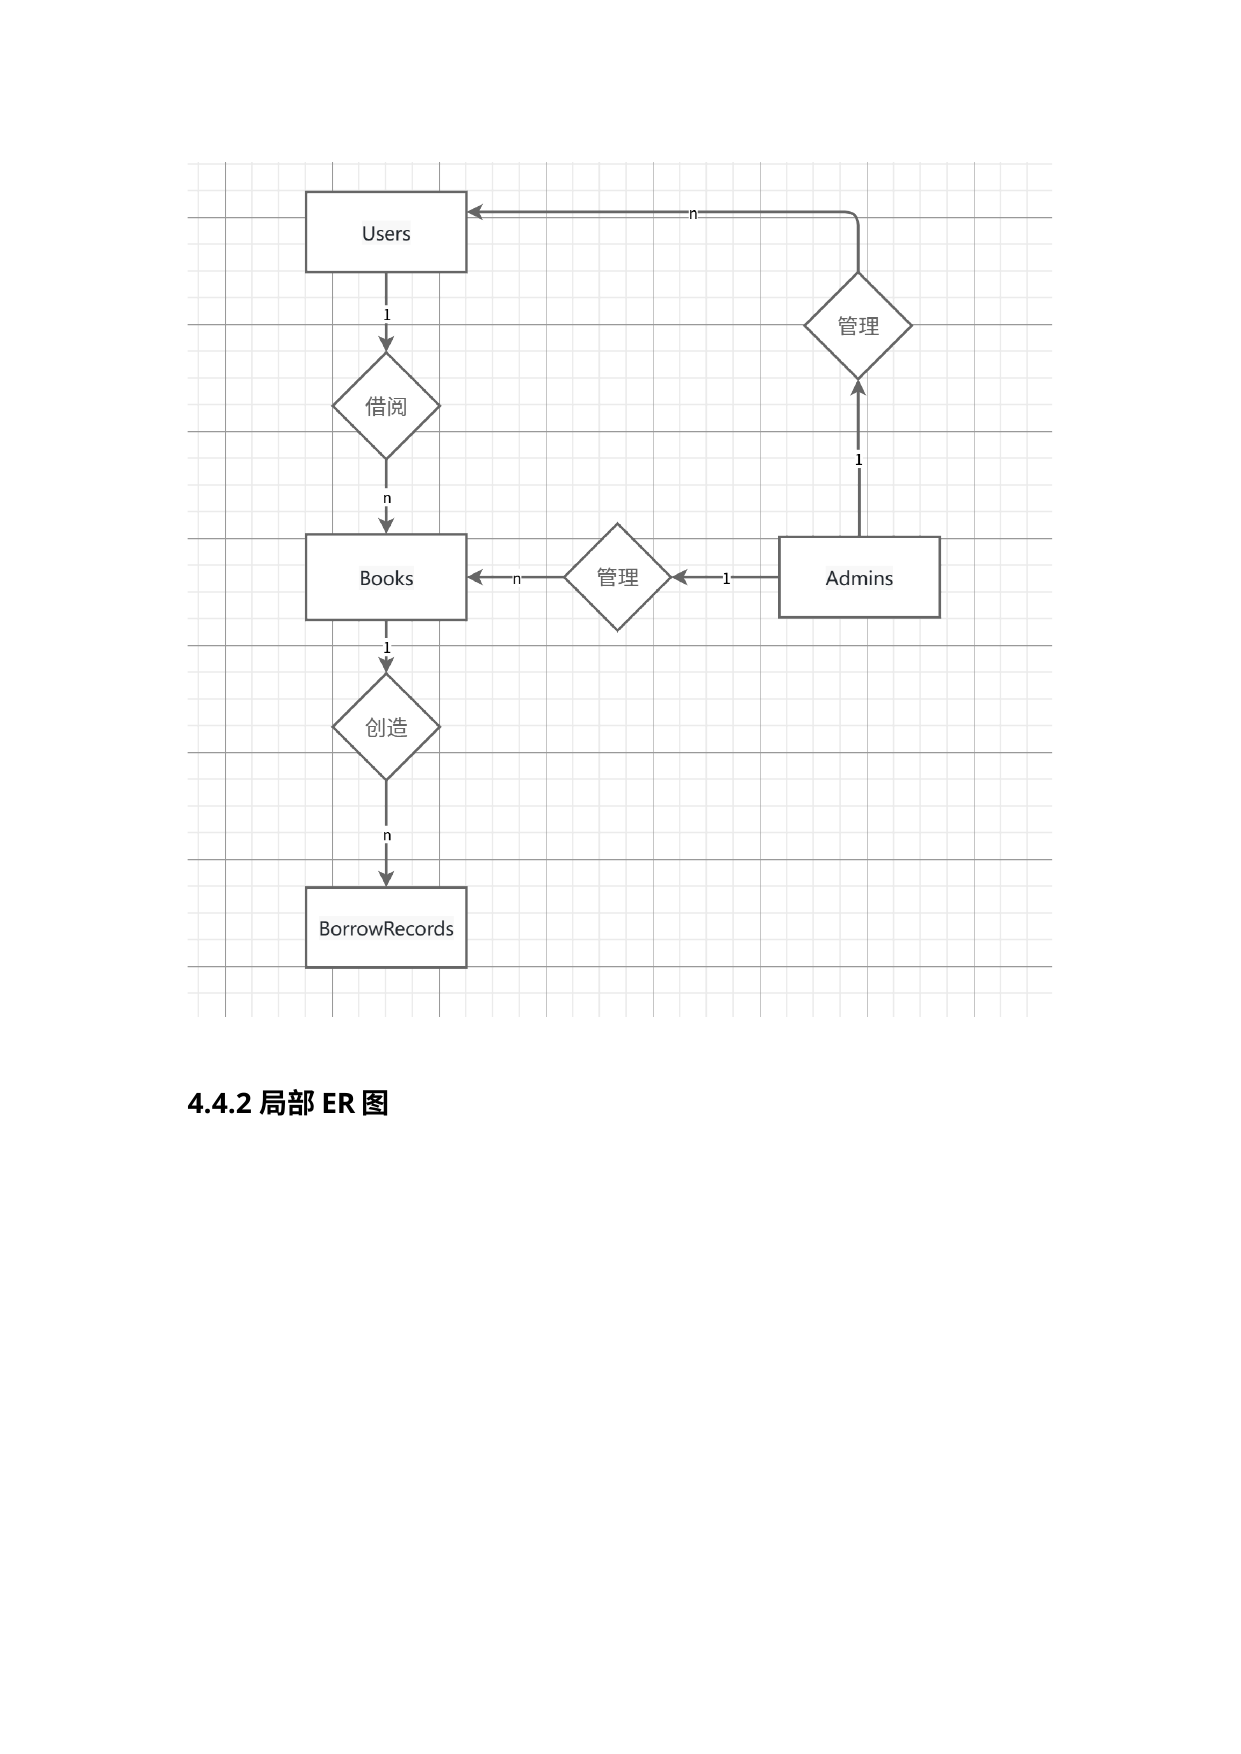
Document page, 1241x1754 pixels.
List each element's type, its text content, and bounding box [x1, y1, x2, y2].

picture [187, 162, 1053, 1017]
subtitle 4.4.2 局部ER图 [187, 1069, 1053, 1134]
